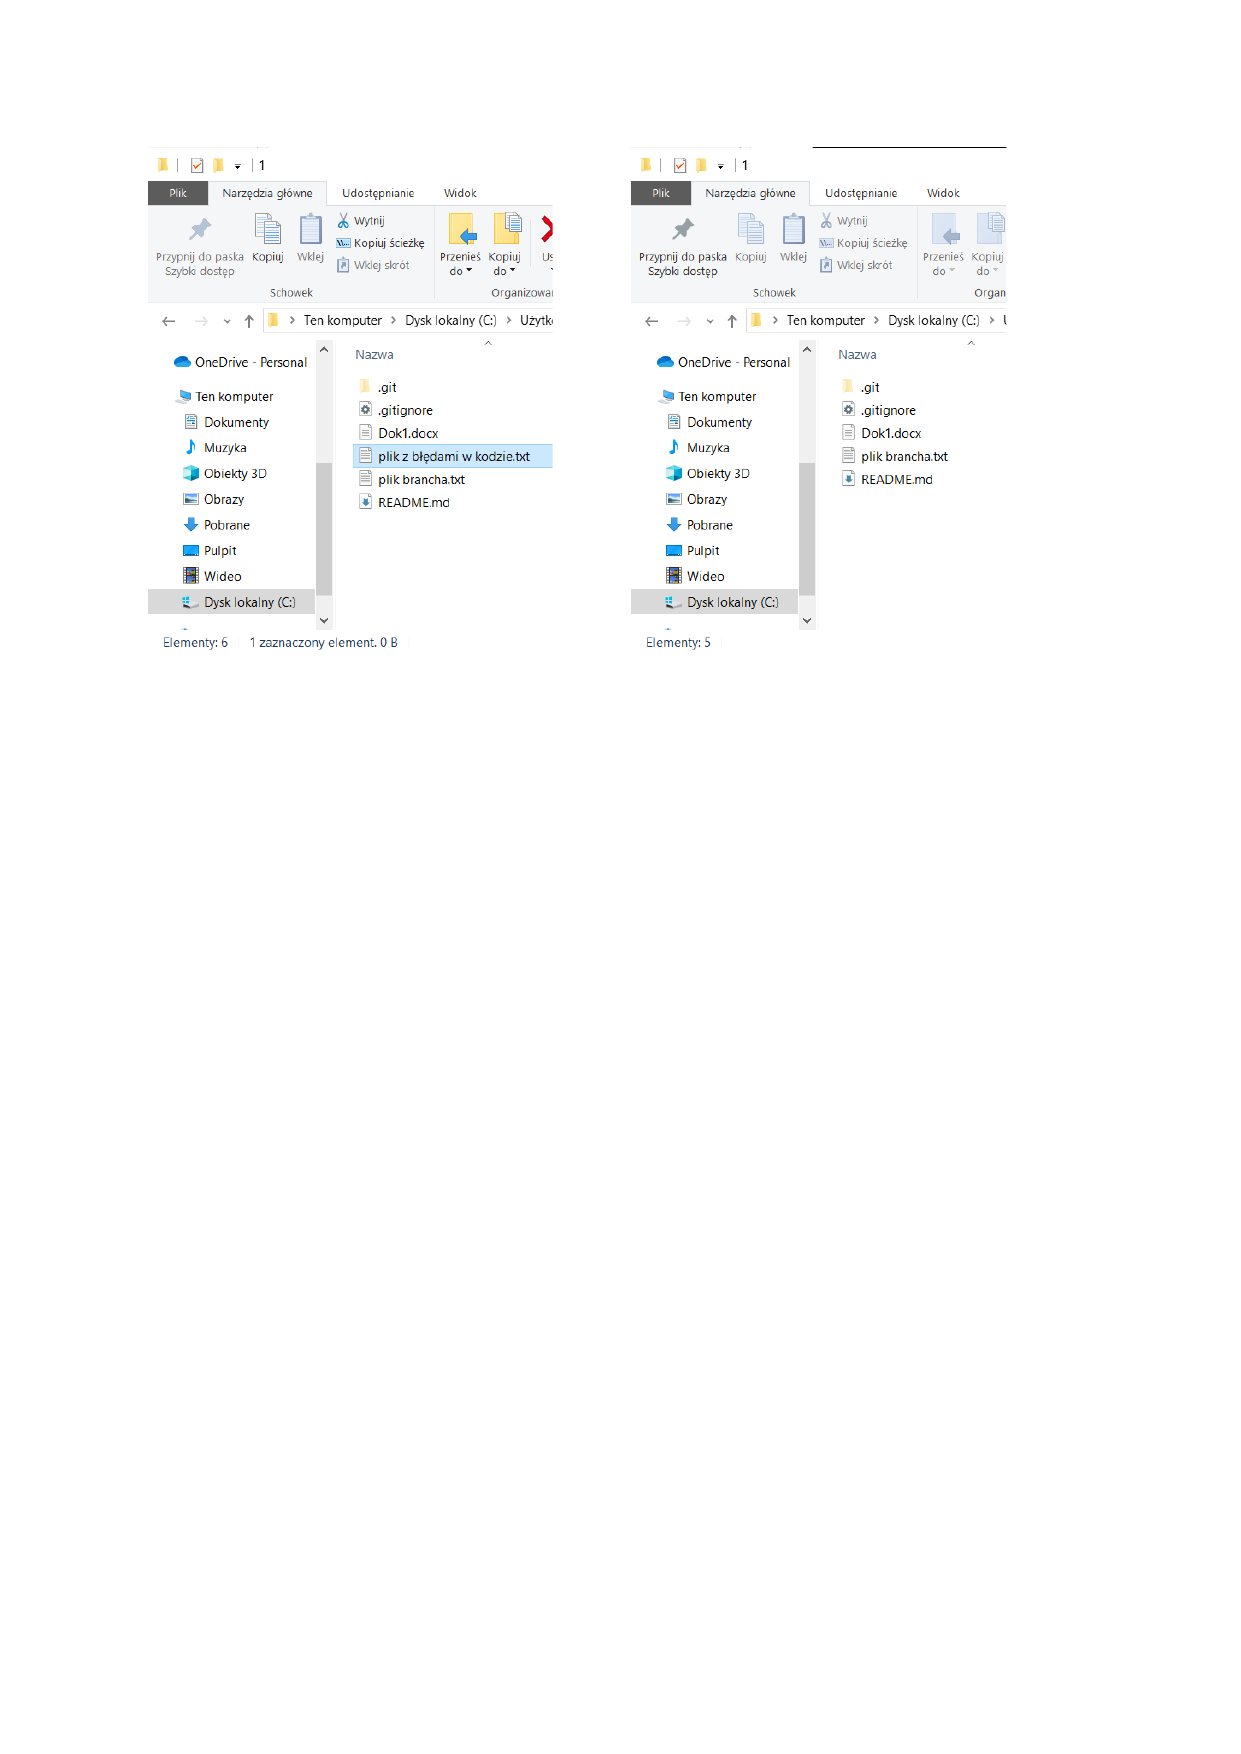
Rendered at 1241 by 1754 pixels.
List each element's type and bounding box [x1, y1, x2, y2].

picture [147, 147, 553, 655]
picture [630, 147, 1007, 655]
